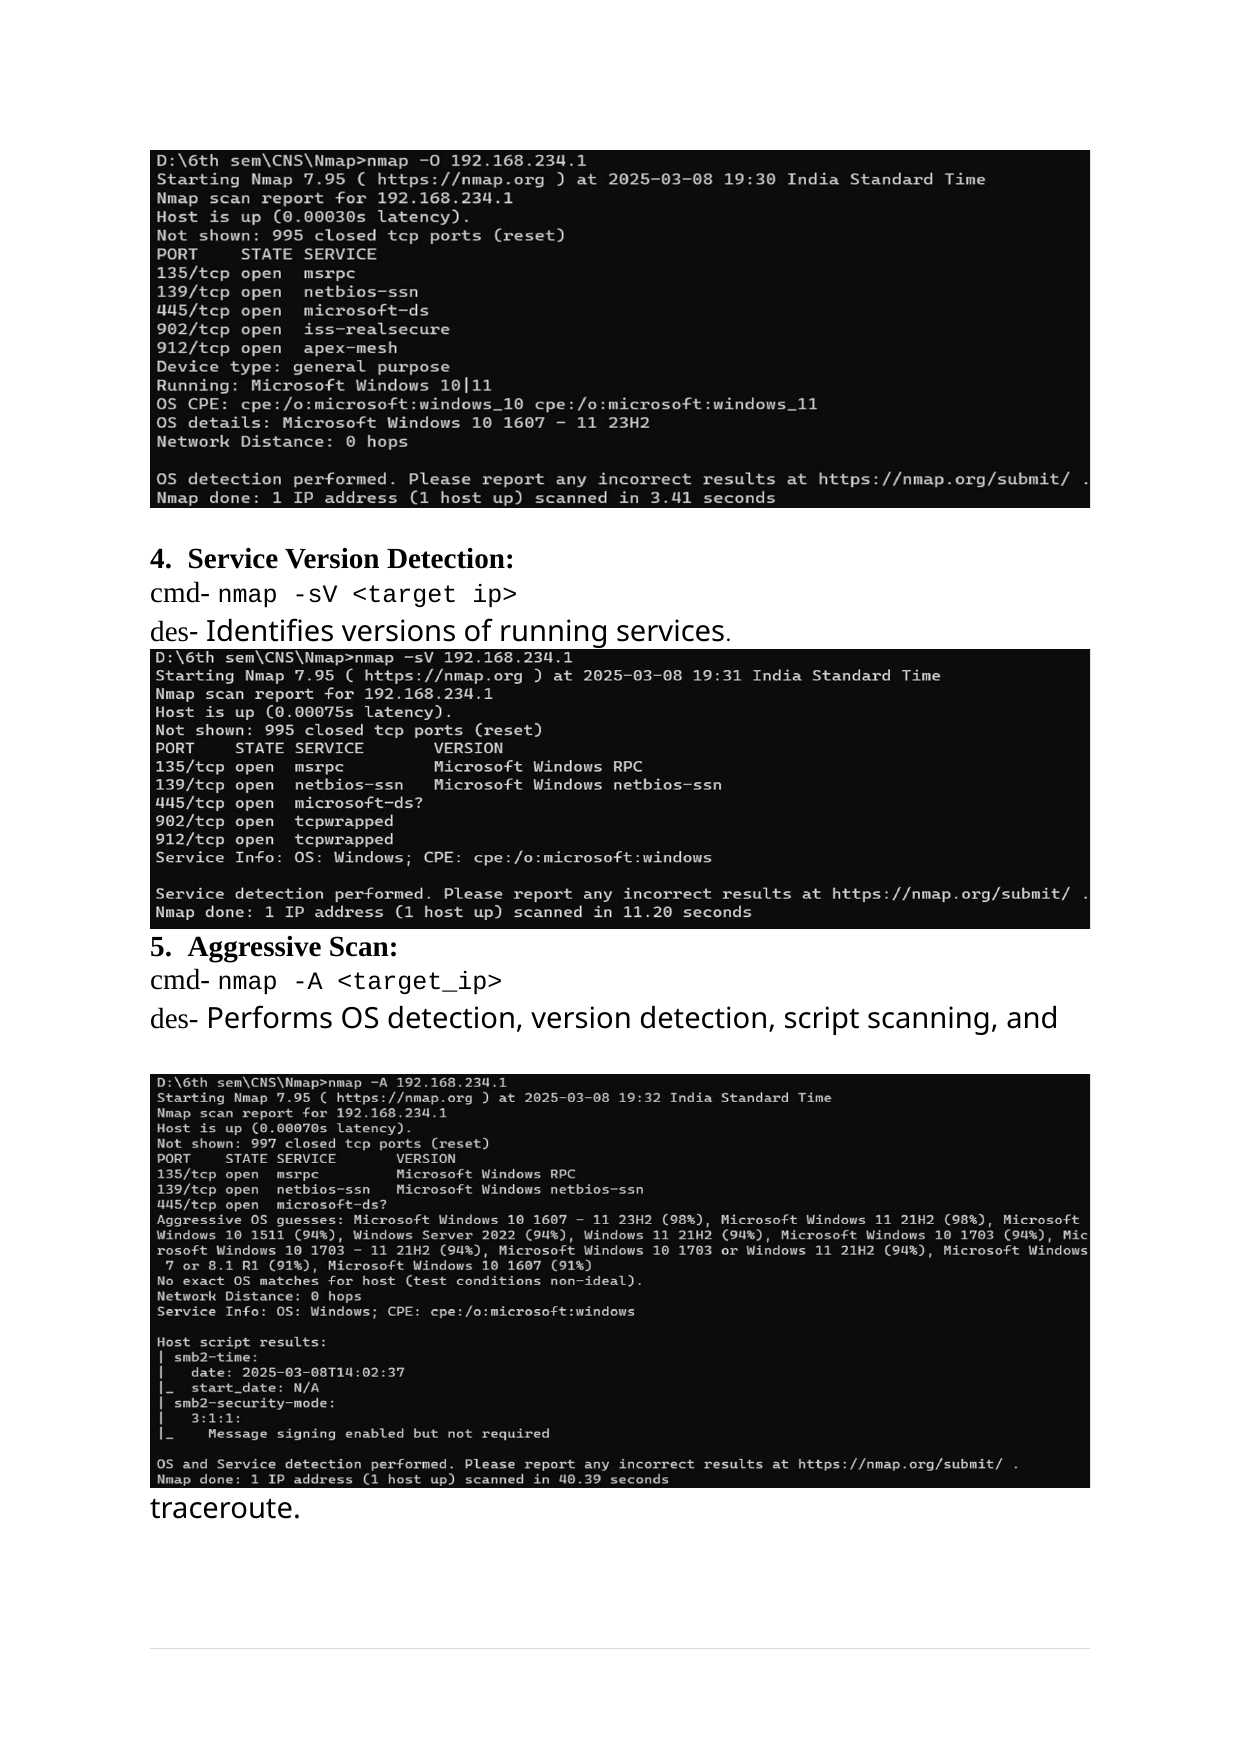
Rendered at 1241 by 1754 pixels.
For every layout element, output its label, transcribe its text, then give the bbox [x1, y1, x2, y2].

list Aggressive Scan: [150, 929, 1090, 962]
picture [150, 150, 1091, 508]
picture [150, 1074, 1091, 1488]
list Service Version Detection: [150, 542, 1090, 575]
text des- Identifies versions of running services. [150, 610, 1090, 649]
text cmd- nmap -A <target_ip> [150, 962, 1090, 997]
text des- Performs OS detection, version detection, script scanning, and traceroute. [150, 997, 1090, 1074]
text cmd- nmap -sV <target ip> [150, 575, 1090, 610]
text des- Performs OS detection, version detection, script scanning, and traceroute. [150, 1488, 1090, 1527]
picture [150, 649, 1091, 929]
